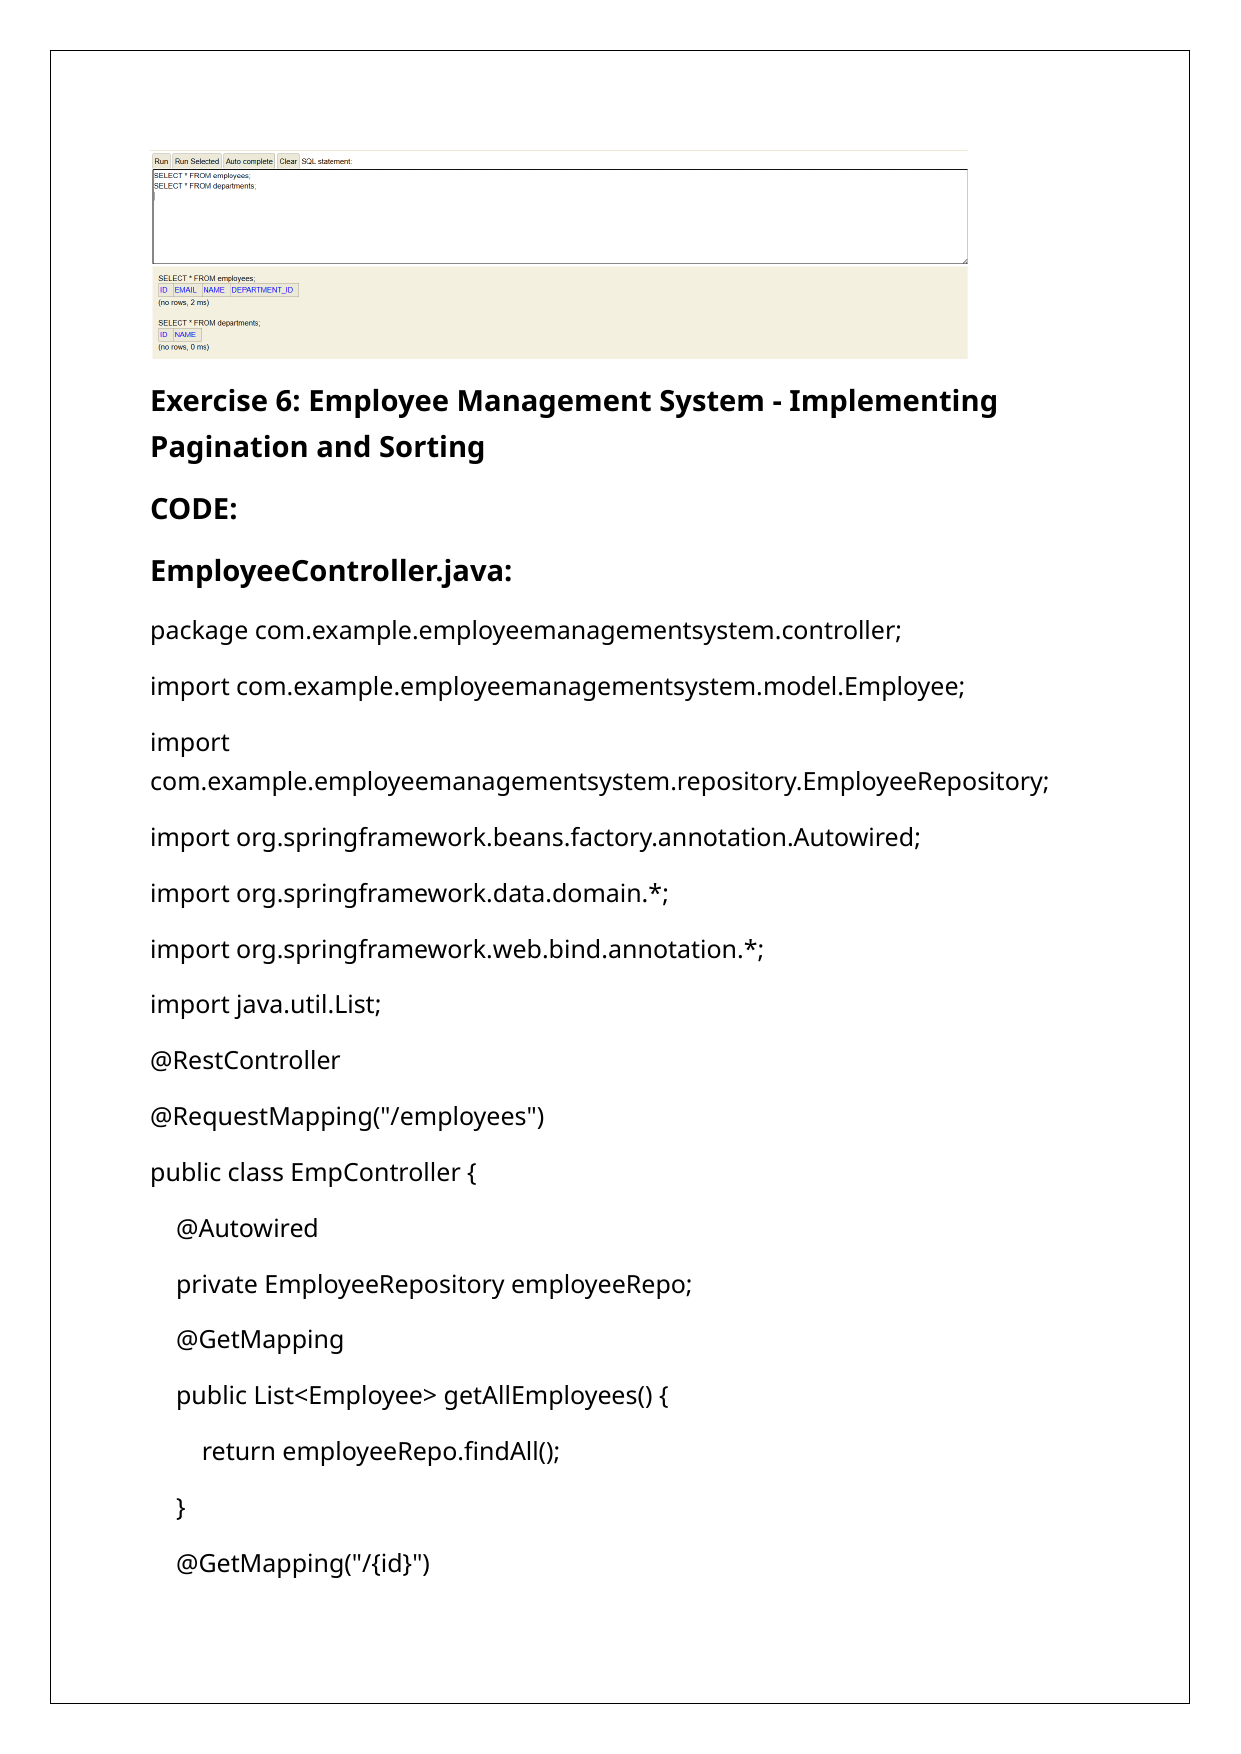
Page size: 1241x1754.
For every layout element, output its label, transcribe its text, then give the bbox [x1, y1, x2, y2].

text public class EmpController { [150, 1155, 1090, 1189]
text EmployeeController.java: [150, 551, 1090, 590]
text import org.springframework.data.domain.*; [150, 876, 1090, 909]
text @GetMapping("/{id}") [150, 1546, 1090, 1579]
text @RestController [150, 1043, 1090, 1077]
text public List<Employee> getAllEmployees() { [150, 1378, 1090, 1412]
text @Autowired [150, 1211, 1090, 1244]
text return employeeRepo.findAll(); [150, 1434, 1090, 1468]
text private EmployeeRepository employeeRepo; [150, 1266, 1090, 1300]
text package com.example.employeemanagementsystem.controller; [150, 613, 1090, 647]
text import com.example.employeemanagementsystem.model.Employee; [150, 669, 1090, 703]
text import org.springframework.web.bind.annotation.*; [150, 931, 1090, 965]
text CODE: [150, 488, 1090, 528]
text } [150, 1490, 1090, 1524]
text @RequestMapping("/employees") [150, 1099, 1090, 1133]
text import java.util.List; [150, 987, 1090, 1021]
text @GetMapping [150, 1322, 1090, 1356]
text Exercise 6: Employee Management System - Implementing Pagination and Sorting [150, 381, 1090, 466]
text import com.example.employeemanagementsystem.repository.EmployeeRepository; [150, 725, 1090, 798]
picture [150, 150, 968, 359]
text import org.springframework.beans.factory.annotation.Autowired; [150, 820, 1090, 854]
